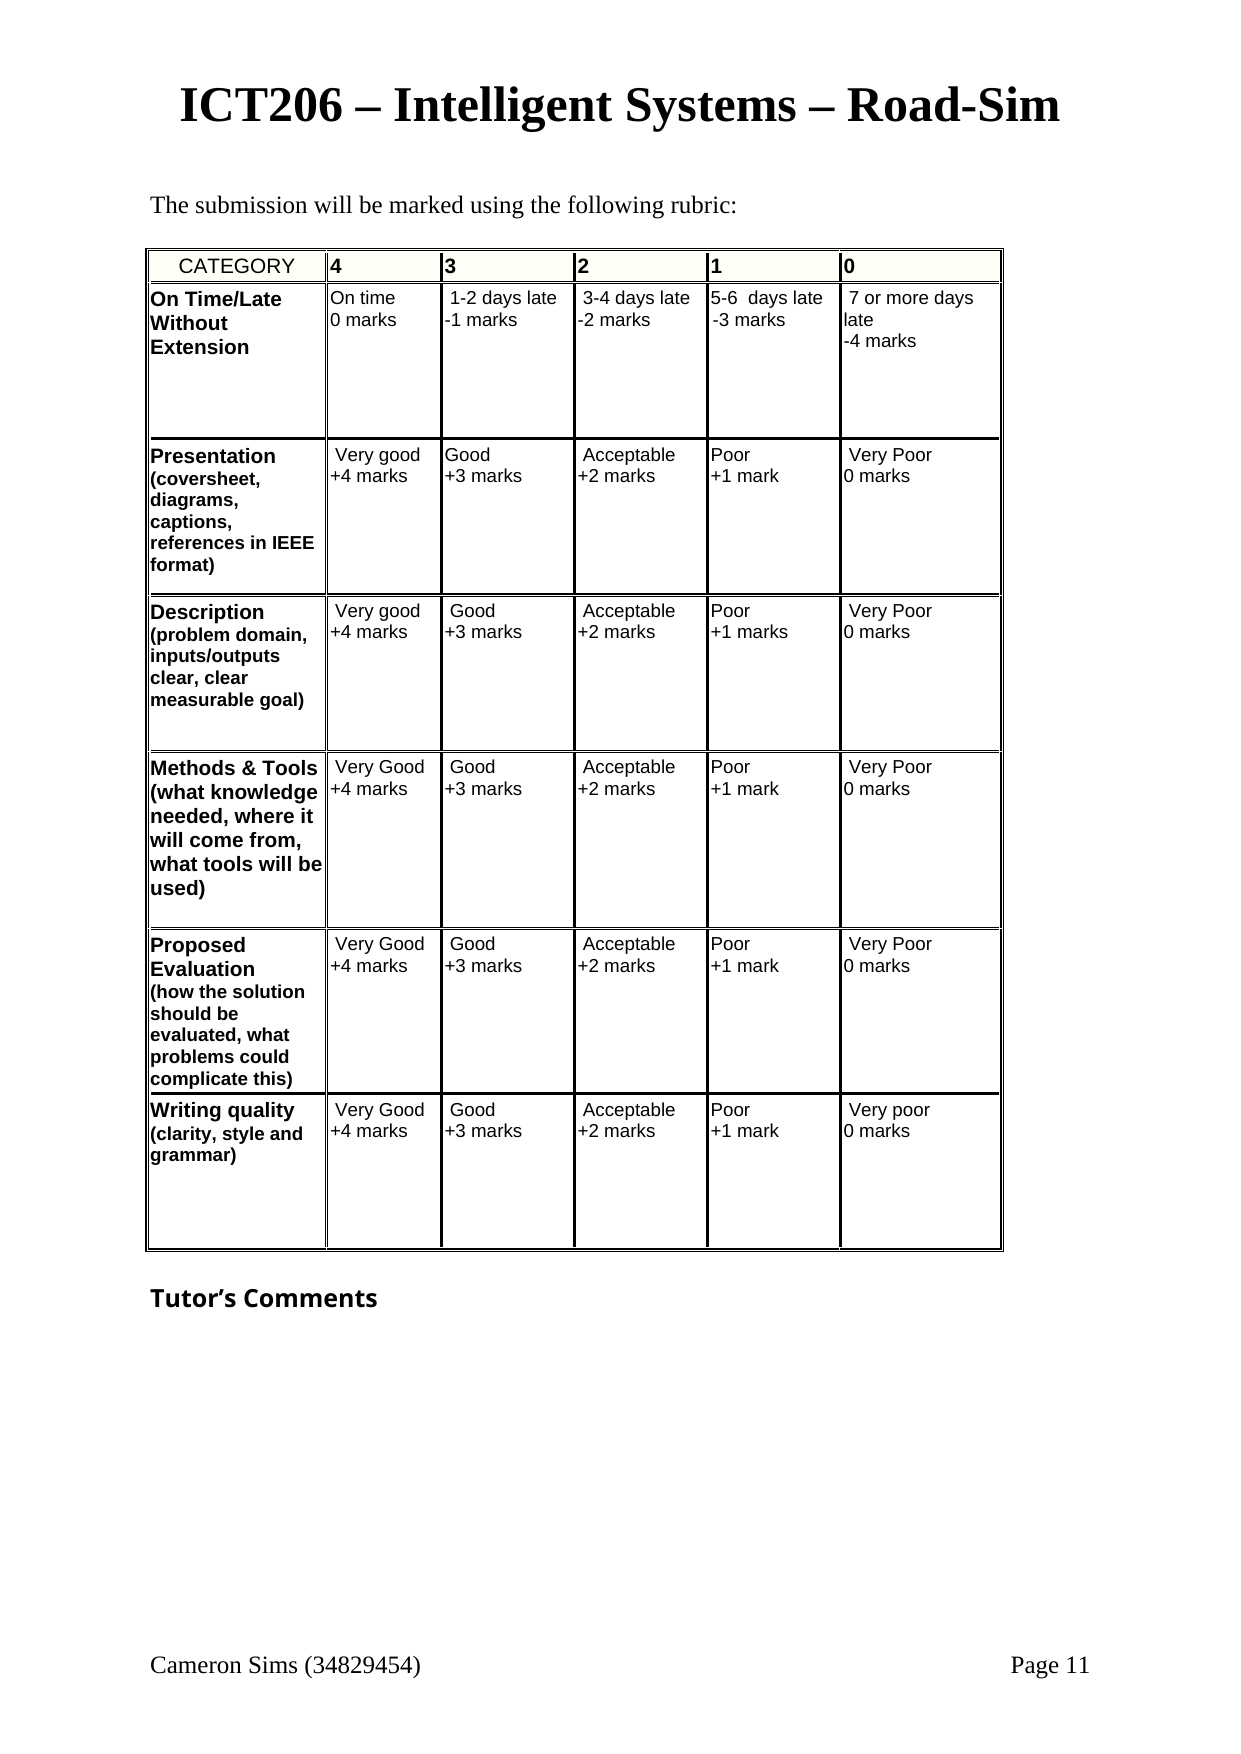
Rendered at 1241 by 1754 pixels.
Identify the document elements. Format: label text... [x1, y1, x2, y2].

text The submission will be marked using the following rubric: [150, 190, 1090, 219]
table_cell Very good +4 marks [328, 597, 440, 749]
table_cell Presentation (coversheet, diagrams, captions, references in IEEE format) [149, 437, 325, 593]
table_cell days late -3 marks [709, 284, 839, 437]
table_cell Good +3 marks [443, 753, 573, 927]
table_cell Acceptable +2 marks [574, 1095, 707, 1248]
table_cell Very Good +4 marks [327, 1095, 441, 1248]
table_cell Acceptable +2 marks [576, 440, 706, 593]
table_cell Poor +1 mark [709, 440, 839, 593]
table_cell On Time/Late Without Extension [147, 281, 327, 437]
table_cell 1-2 days late -1 marks [443, 284, 573, 437]
table_cell Good +3 marks [443, 930, 573, 1092]
table_cell Good +3 marks [443, 597, 573, 749]
table_cell Very Poor 0 marks [842, 437, 1000, 593]
table_cell Very poor 0 marks [840, 1092, 1000, 1248]
text Tutor’s Comments [150, 1280, 1090, 1314]
table_cell Proposed Evaluation (how the solution should be evaluated, what problems could complicate this) [147, 927, 327, 1092]
table_cell Good +3 marks [441, 1095, 574, 1248]
table_header CATEGORY [149, 251, 327, 281]
table_cell Writing quality (clarity, style and grammar) [149, 1092, 327, 1248]
table_cell Very Poor 0 marks [842, 593, 1001, 749]
table_cell Very Good +4 marks [328, 753, 440, 927]
table_header 0 [840, 251, 1000, 281]
table_cell Good +3 marks [443, 440, 573, 593]
table_header 4 [327, 251, 441, 281]
table_cell Poor +1 mark [707, 1095, 840, 1248]
table_header 2 [574, 251, 707, 281]
table_cell Methods & Tools (what knowledge needed, where it will come from, what tools will be used) [149, 750, 325, 927]
table_cell 3-4 days late -2 marks [576, 284, 706, 437]
table_cell Acceptable +2 marks [576, 597, 706, 749]
table_cell 7 or more days late -4 marks [840, 281, 1002, 437]
table_cell Very Good +4 marks [328, 930, 440, 1092]
table_cell Very good +4 marks [328, 440, 440, 593]
table_cell Poor +1 mark [709, 753, 839, 927]
table_cell Description (problem domain, inputs/outputs clear, clear measurable goal) [149, 593, 325, 749]
table_cell Acceptable +2 marks [576, 930, 706, 1092]
table_cell Poor +1 marks [709, 597, 839, 749]
table_header 3 [441, 251, 574, 281]
table_cell Very Poor 0 marks [840, 927, 1002, 1092]
table_cell On time 0 marks [328, 284, 440, 437]
table_cell Poor +1 mark [709, 930, 839, 1092]
table_cell Acceptable +2 marks [576, 753, 706, 927]
table_header 1 [707, 249, 840, 281]
table_cell Very Poor 0 marks [842, 750, 1001, 927]
